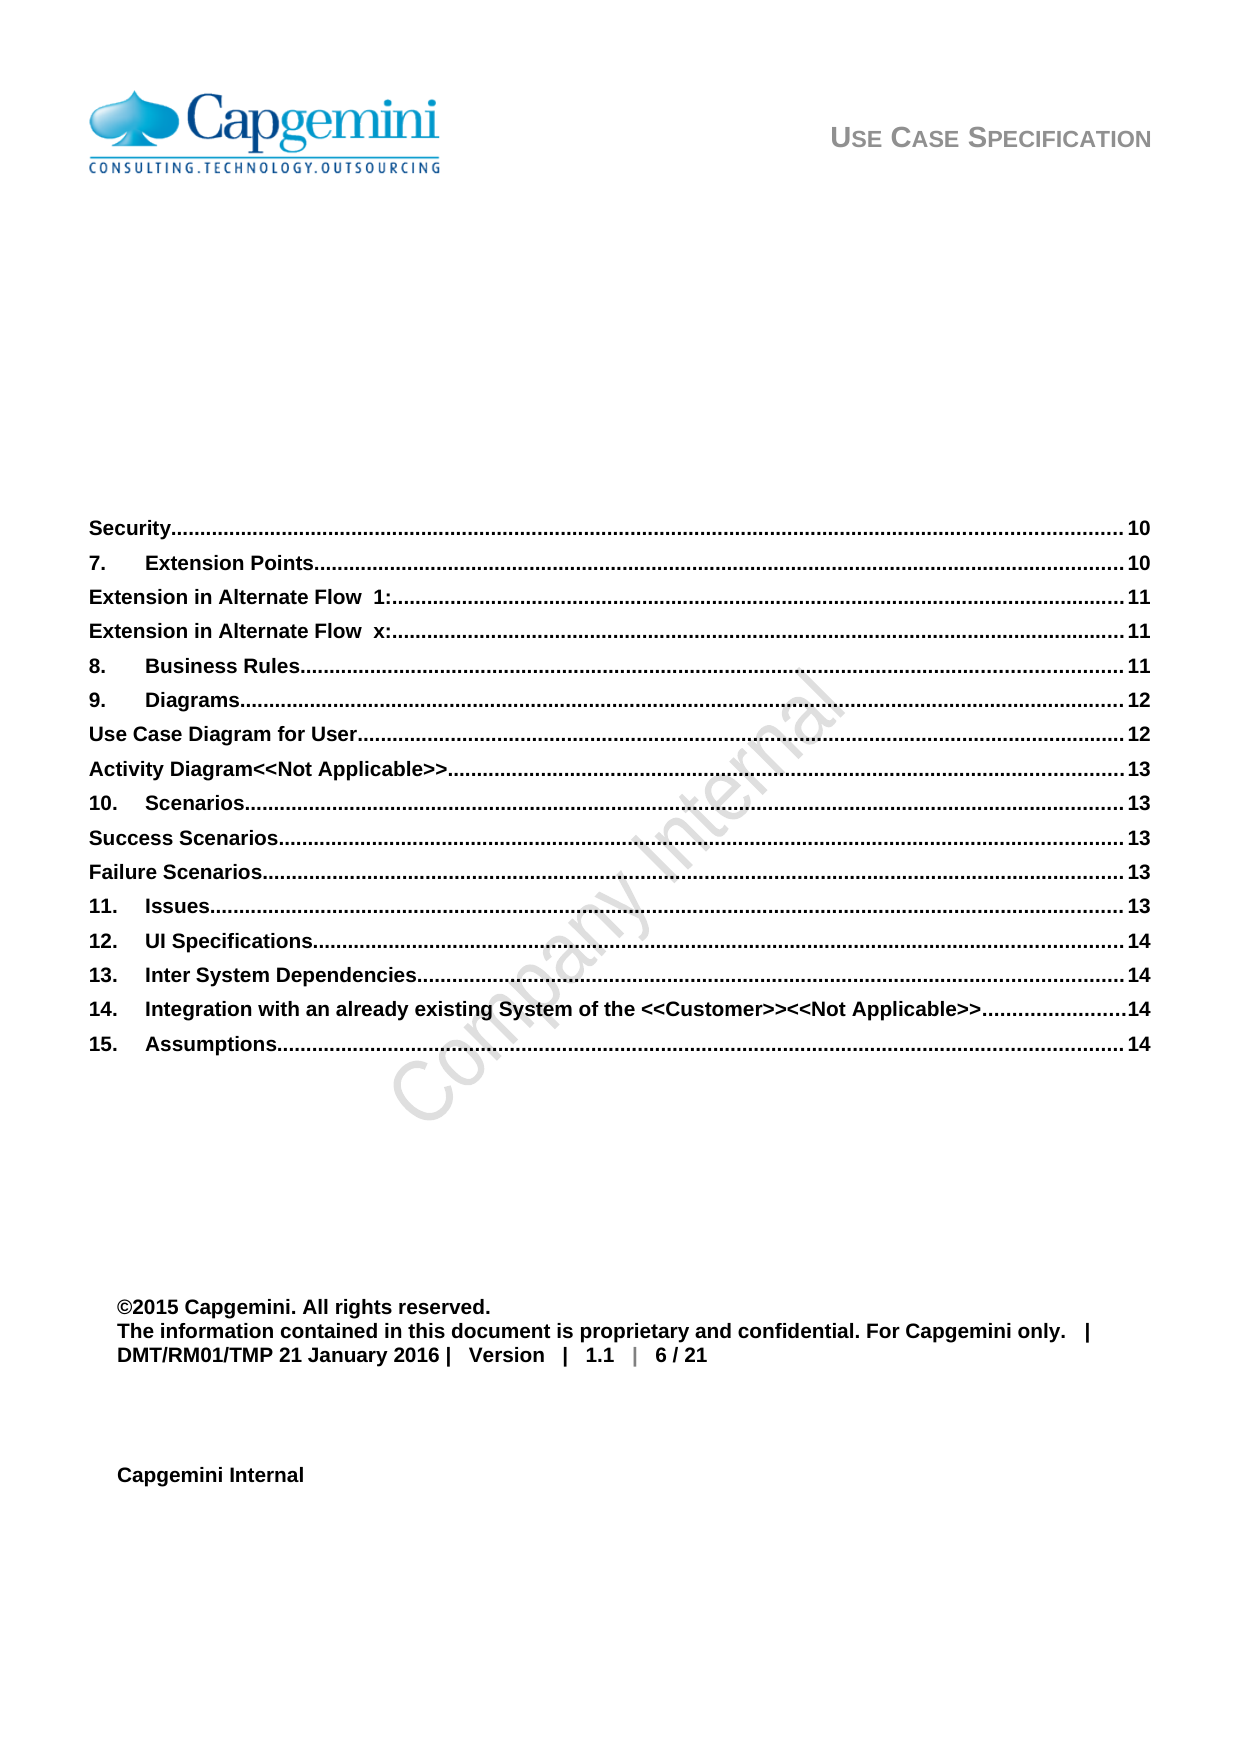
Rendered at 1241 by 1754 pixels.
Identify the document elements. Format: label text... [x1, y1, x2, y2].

text 10. Scenarios 13 [89, 791, 1152, 815]
text Activity Diagram<<Not Applicable>> 13 [89, 757, 1152, 781]
text 14. Integration with an already existing System of the <<Customer>><<Not Applicable>> 14 [89, 997, 1152, 1021]
text Failure Scenarios 13 [89, 860, 1152, 884]
picture [87, 89, 443, 177]
text Use Case Diagram for User 12 [89, 722, 1152, 746]
text 15. Assumptions 14 [89, 1032, 1152, 1056]
text Success Scenarios 13 [89, 825, 1152, 849]
text 7. Extension Points 10 [89, 550, 1152, 574]
text 9. Diagrams 12 [89, 688, 1152, 712]
text 8. Business Rules 11 [89, 653, 1152, 677]
text Extension in Alternate Flow 1: 11 [89, 585, 1152, 609]
text Security 10 [89, 516, 1152, 540]
text 12. UI Specifications 14 [89, 928, 1152, 952]
text 11. Issues 13 [89, 894, 1152, 918]
text Extension in Alternate Flow x: 11 [89, 619, 1152, 643]
text 13. Inter System Dependencies 14 [89, 963, 1152, 987]
